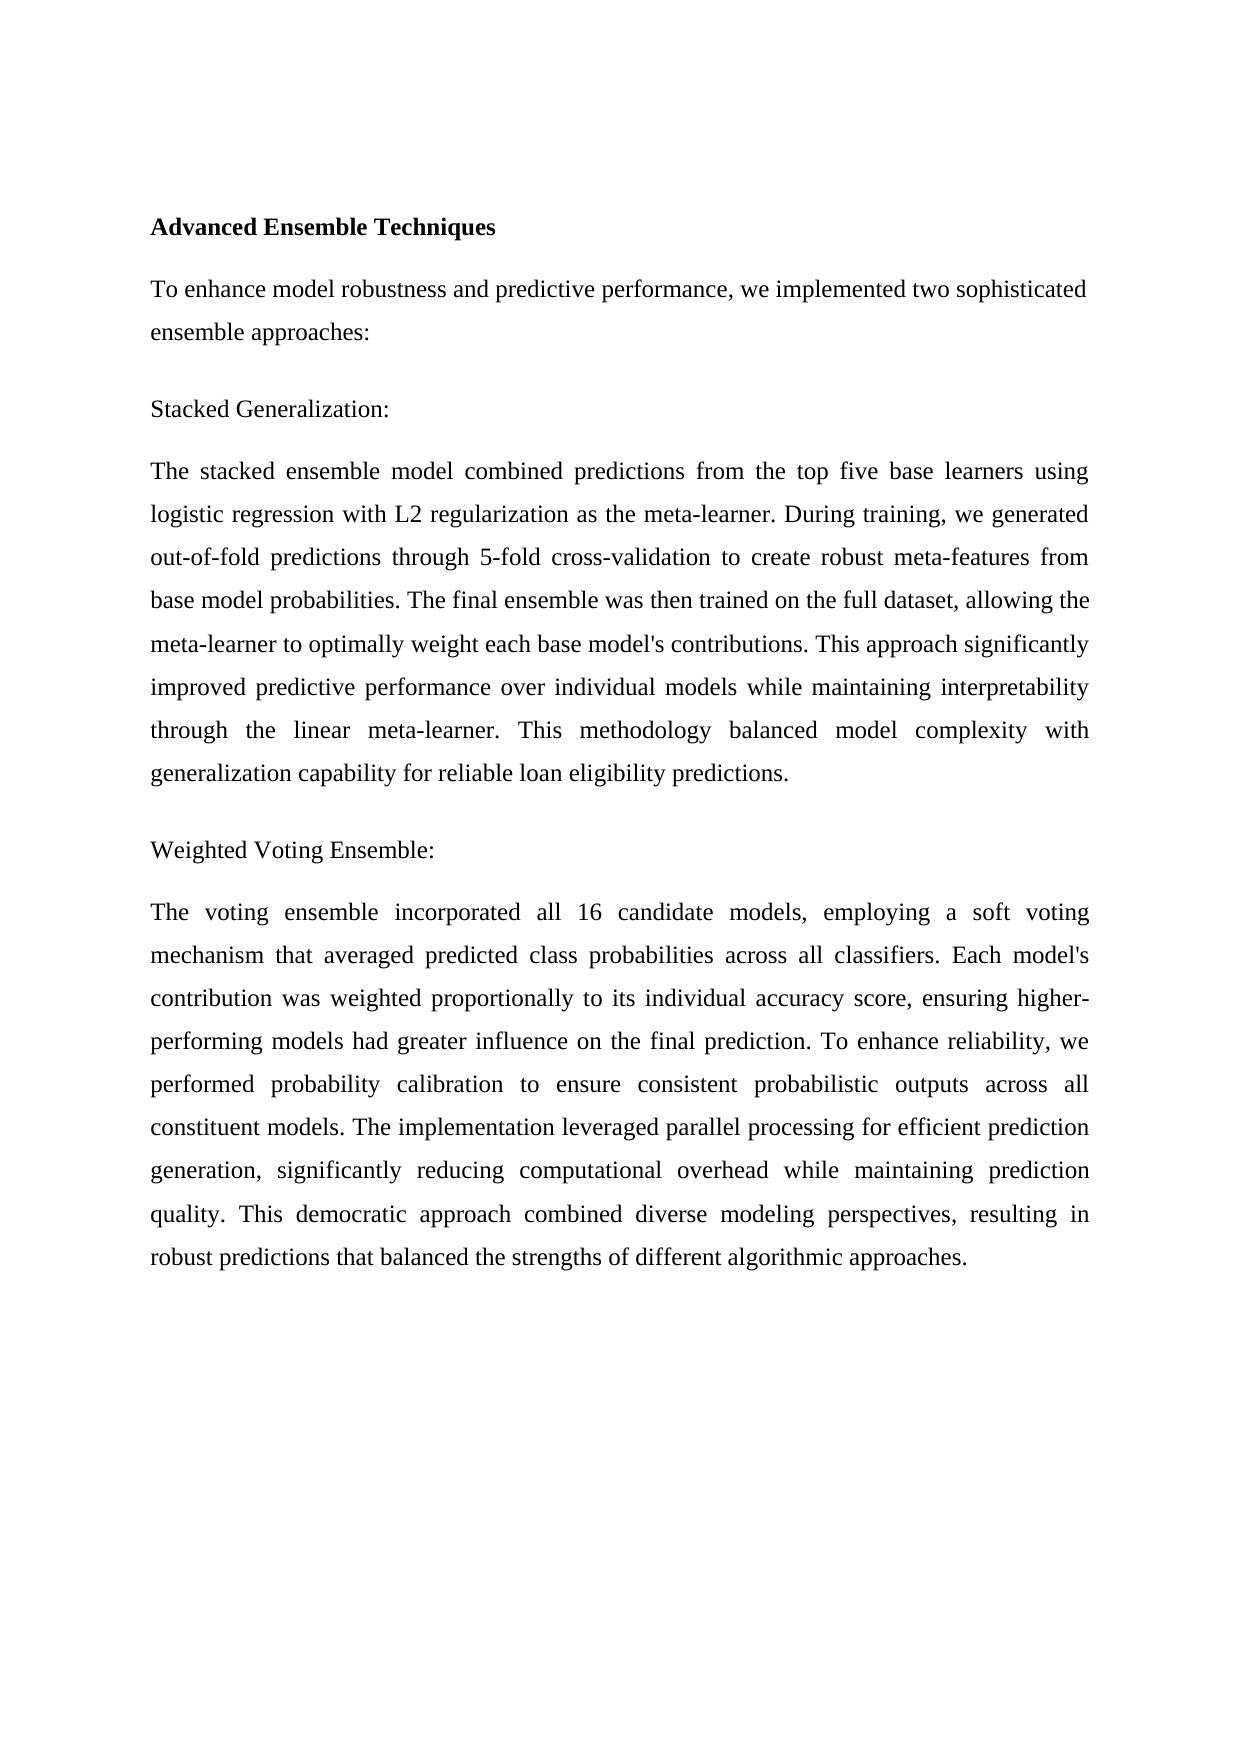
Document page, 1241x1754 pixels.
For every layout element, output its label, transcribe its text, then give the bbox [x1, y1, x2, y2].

text The voting ensemble incorporated all 16 candidate models, employing a soft voting mechanism that averaged predicted class probabilities across all classifiers. Each model's contribution was weighted proportionally to its individual accuracy score, ensuring higher-performing models had greater influence on the final prediction. To enhance reliability, we performed probability calibration to ensure consistent probabilistic outputs across all constituent models. The implementation leveraged parallel processing for efficient prediction generation, significantly reducing computational overhead while maintaining prediction quality. This democratic approach combined diverse modeling perspectives, resulting in robust predictions that balanced the strengths of different algorithmic approaches. [150, 897, 1090, 1271]
text Weighted Voting Ensemble: [150, 835, 1090, 863]
text Stacked Generalization: [150, 394, 1090, 423]
text The stacked ensemble model combined predictions from the top five base learners using logistic regression with L2 regularization as the meta-learner. During training, we generated out-of-fold predictions through 5-fold cross-validation to create robust meta-features from base model probabilities. The final ensemble was then trained on the full dataset, allowing the meta-learner to optimally weight each base model's contributions. This approach significantly improved predictive performance over individual models while maintaining interpretability through the linear meta-learner. This methodology balanced model complexity with generalization capability for reliable loan eligibility predictions. [150, 456, 1090, 787]
text Advanced Ensemble Techniques [150, 212, 1090, 241]
text To enhance model robustness and predictive performance, we implemented two sophisticated ensemble approaches: [150, 274, 1090, 346]
